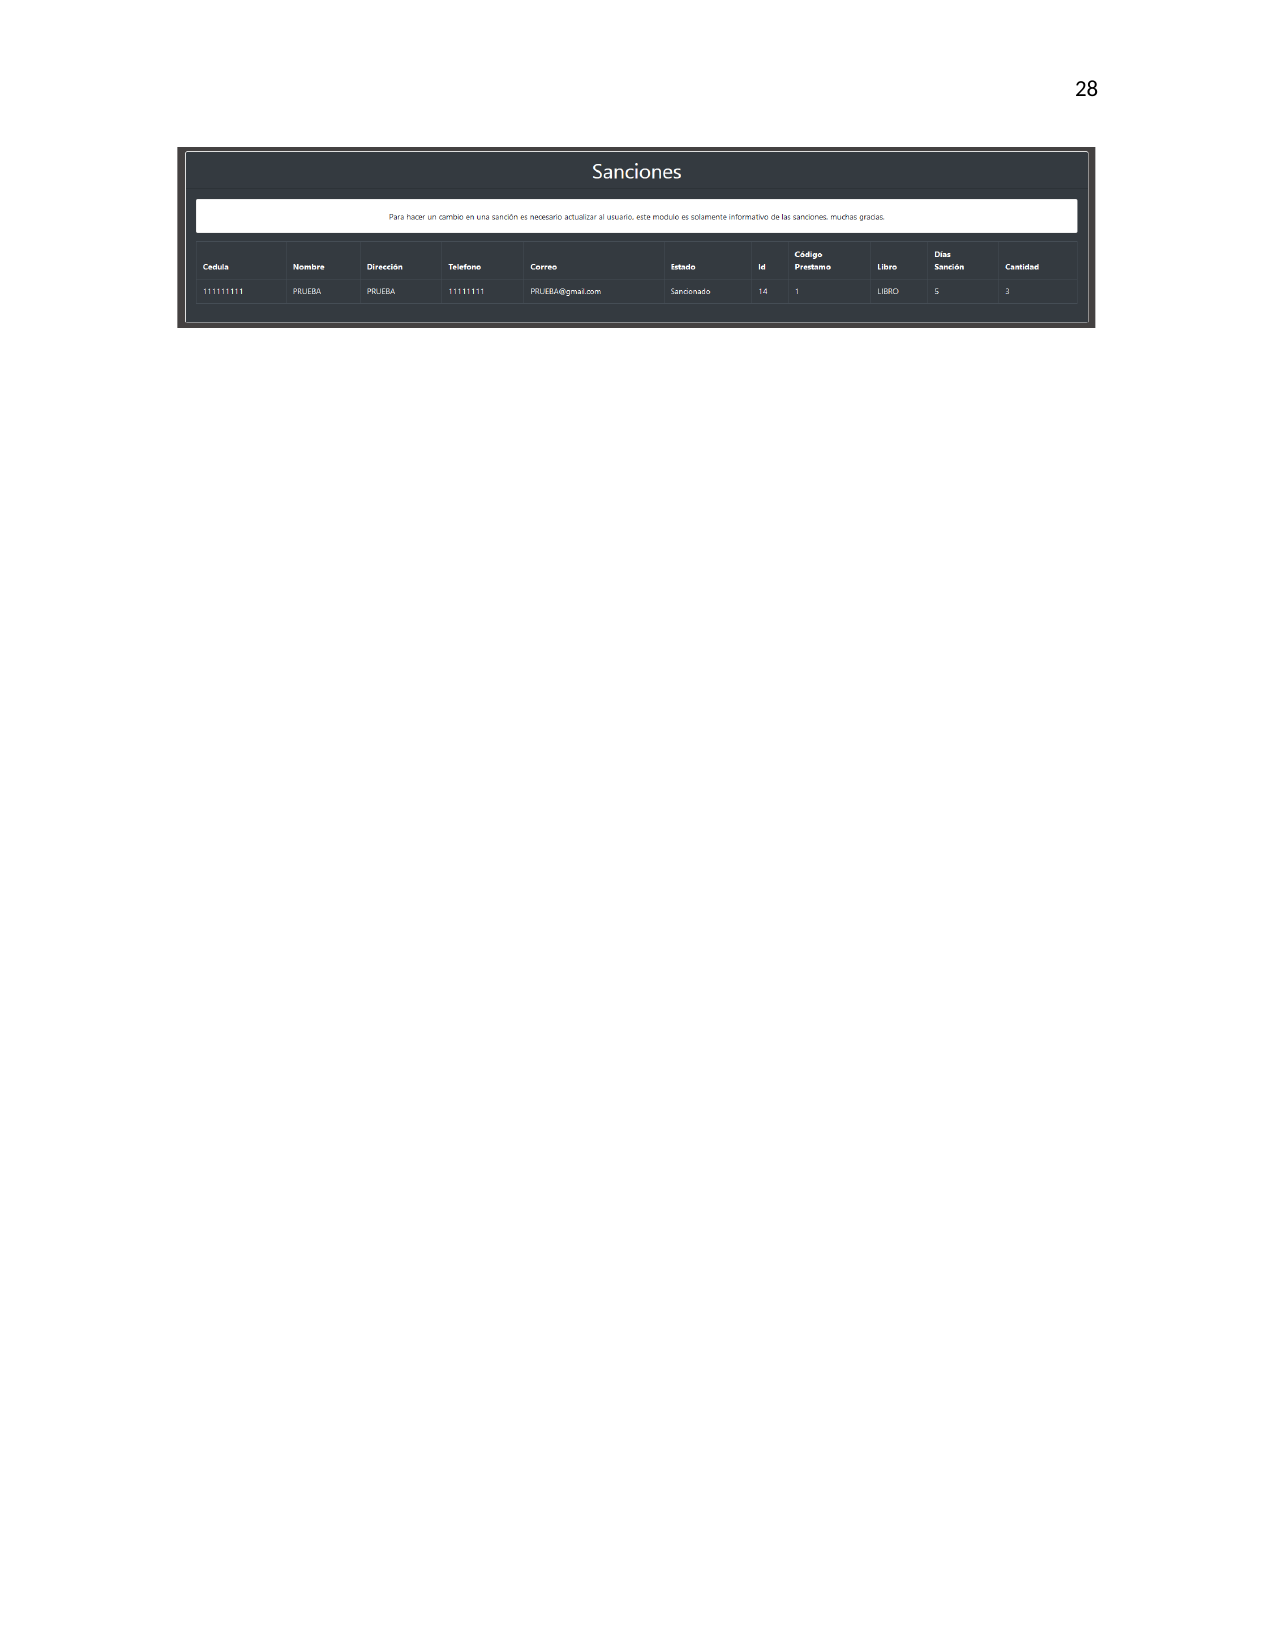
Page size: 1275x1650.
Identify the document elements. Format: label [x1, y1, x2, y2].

picture [177, 147, 1096, 328]
